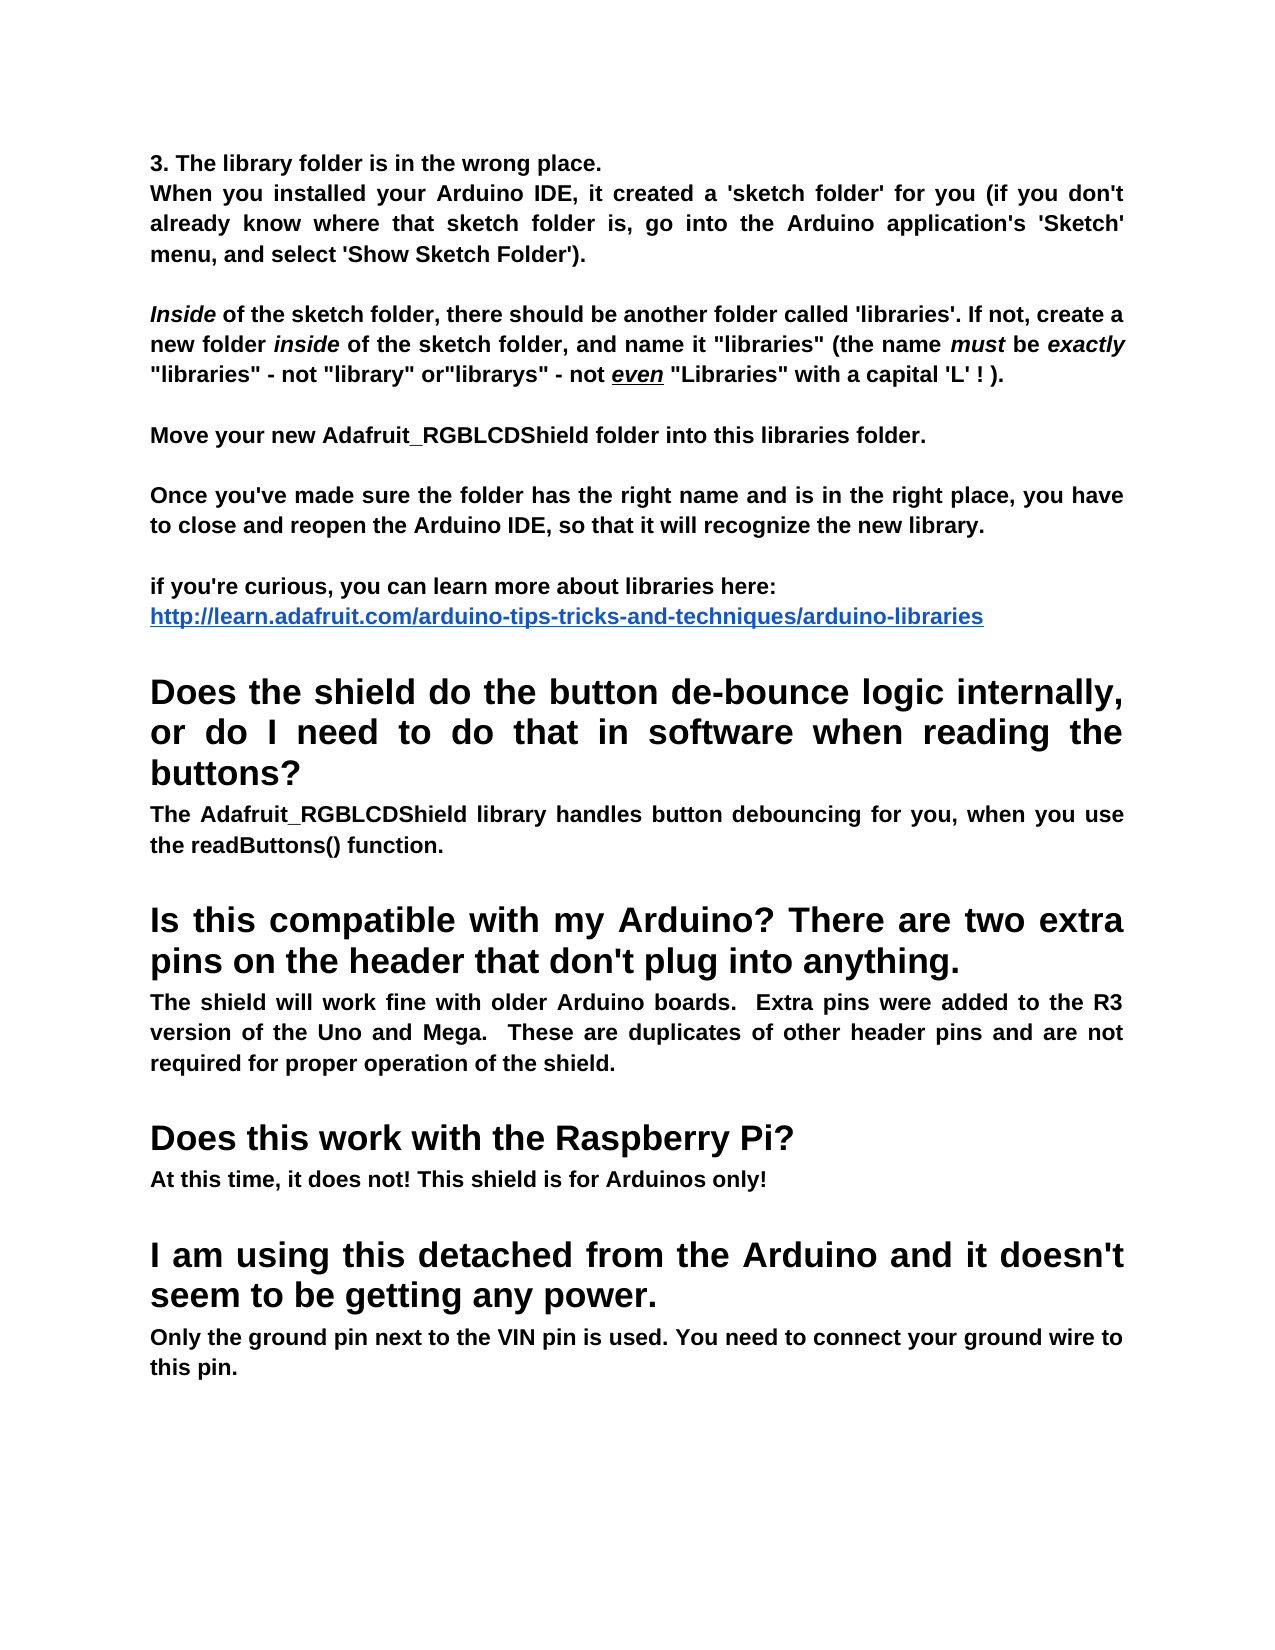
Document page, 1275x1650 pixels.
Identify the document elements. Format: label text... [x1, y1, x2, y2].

text When you installed your Arduino IDE, it created a 'sketch folder' for you (if you don't already know where that sketch folder is, go into the Arduino application's 'Sketch' menu, and select 'Show Sketch Folder'). [150, 180, 1125, 267]
text The shield will work fine with older Arduino boards. Extra pins were added to the R3 version of the Uno and Mega. These are duplicates of other header pins and are not required for proper operation of the shield. [150, 989, 1125, 1076]
text Move your new Adafruit_RGBLCDShield folder into this libraries folder. [150, 422, 1125, 448]
text if you're curious, you can learn more about libraries here: [150, 573, 1125, 599]
text Inside of the sketch folder, there should be another folder called 'libraries'. If not, create a new folder inside of the sketch folder, and name it "libraries" (the name must be exactly "libraries" - not "library" or"librarys" - not even "Libraries" with a capital 'L' ! ). [150, 301, 1125, 388]
text 3. The library folder is in the wrong place. [150, 150, 1125, 176]
subtitle Does this work with the Raspberry Pi? [150, 1117, 1125, 1158]
text Once you've made sure the folder has the right name and is in the right place, you have to close and reopen the Arduino IDE, so that it will recognize the new library. [150, 482, 1125, 539]
text http://learn.adafruit.com/arduino-tips-tricks-and-techniques/arduino-libraries [150, 603, 1125, 629]
subtitle Is this compatible with my Arduino? There are two extra pins on the header that don't plug into anything. [150, 899, 1125, 981]
subtitle Does the shield do the button de-bounce logic internally, or do I need to do that in software when reading the buttons? [150, 671, 1125, 793]
text The Adafruit_RGBLCDShield library handles button debouncing for you, when you use the readButtons() function. [150, 801, 1125, 858]
text At this time, it does not! This shield is for Arduinos only! [150, 1166, 1125, 1193]
subtitle I am using this detached from the Arduino and it doesn't seem to be getting any power. [150, 1234, 1125, 1315]
text Only the ground pin next to the VIN pin is used. You need to connect your ground wire to this pin. [150, 1324, 1125, 1380]
